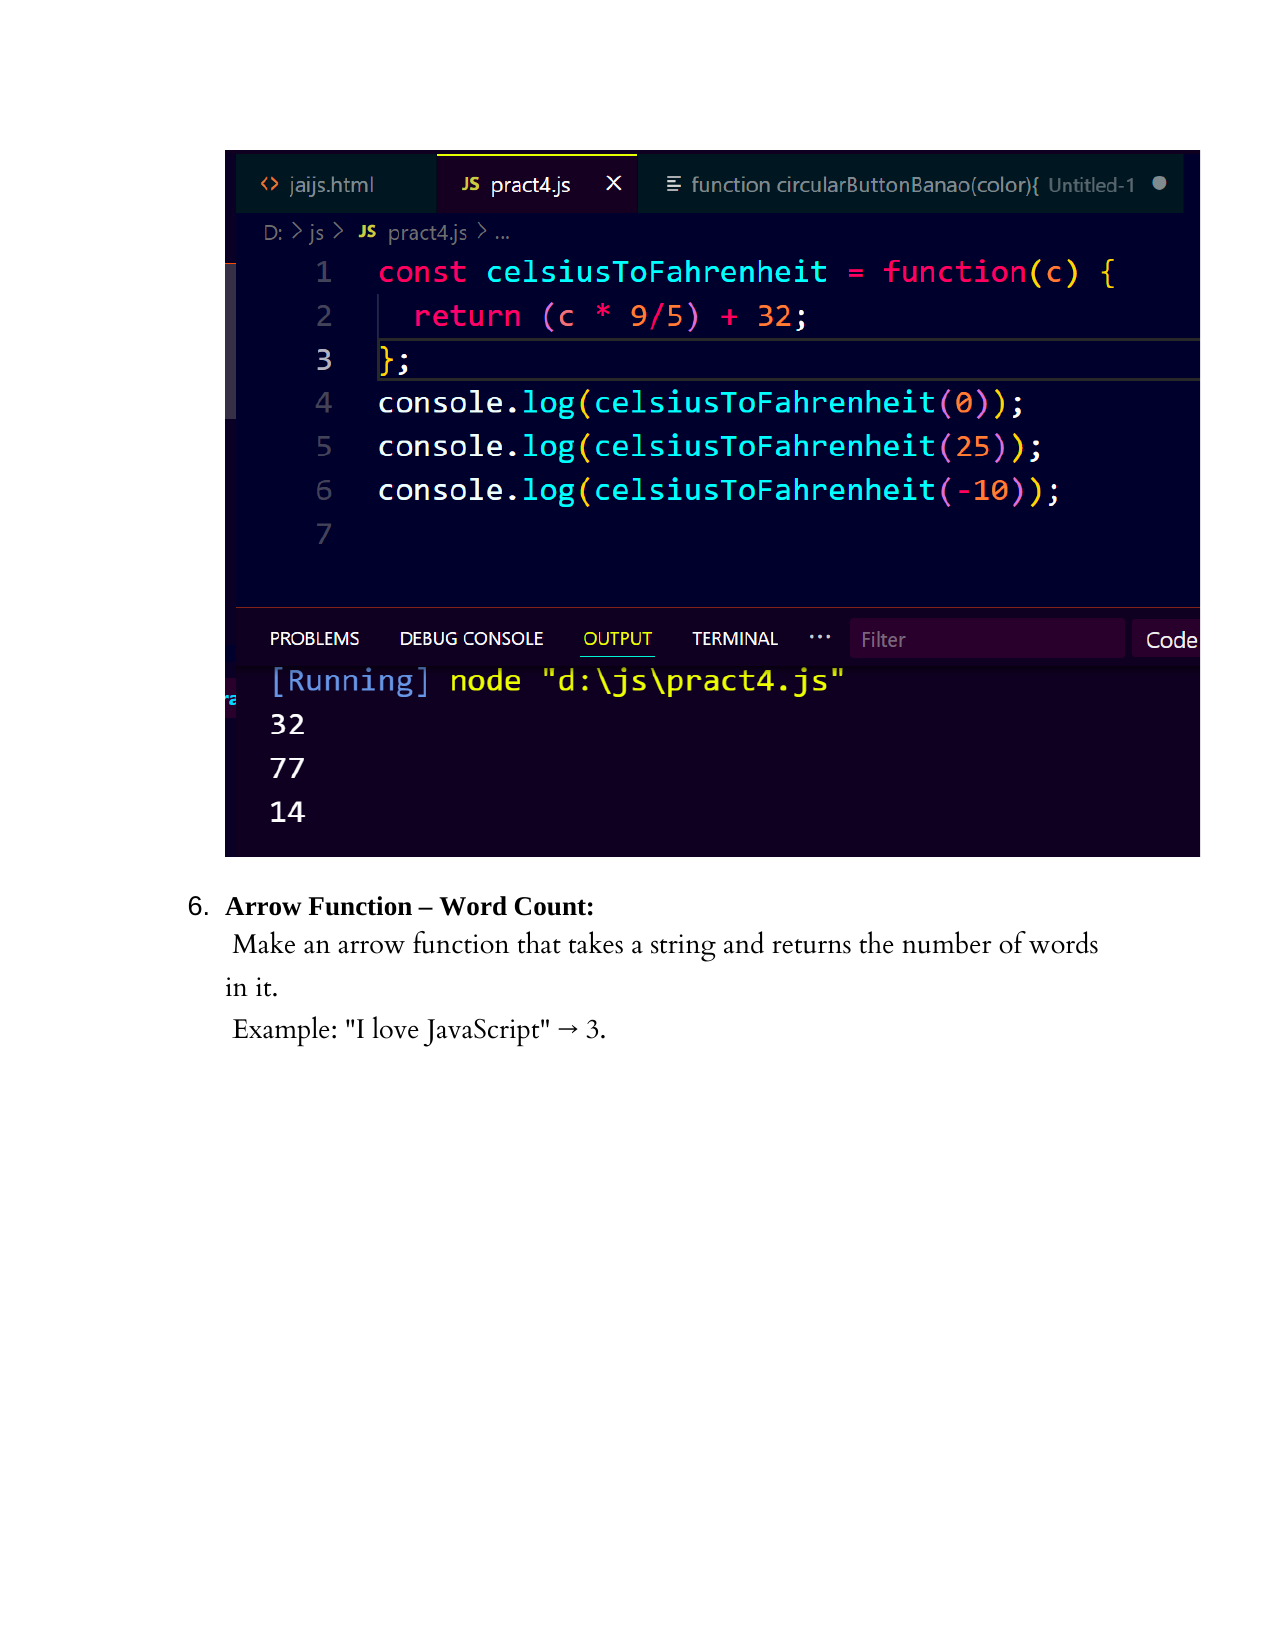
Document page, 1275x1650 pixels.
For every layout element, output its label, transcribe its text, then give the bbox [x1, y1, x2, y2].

picture [225, 150, 1200, 857]
list Arrow Function – Word Count: Make an arrow function that takes a string and returns the number of words in it. Example: "I love JavaScript" → 3. [187, 890, 1125, 1048]
